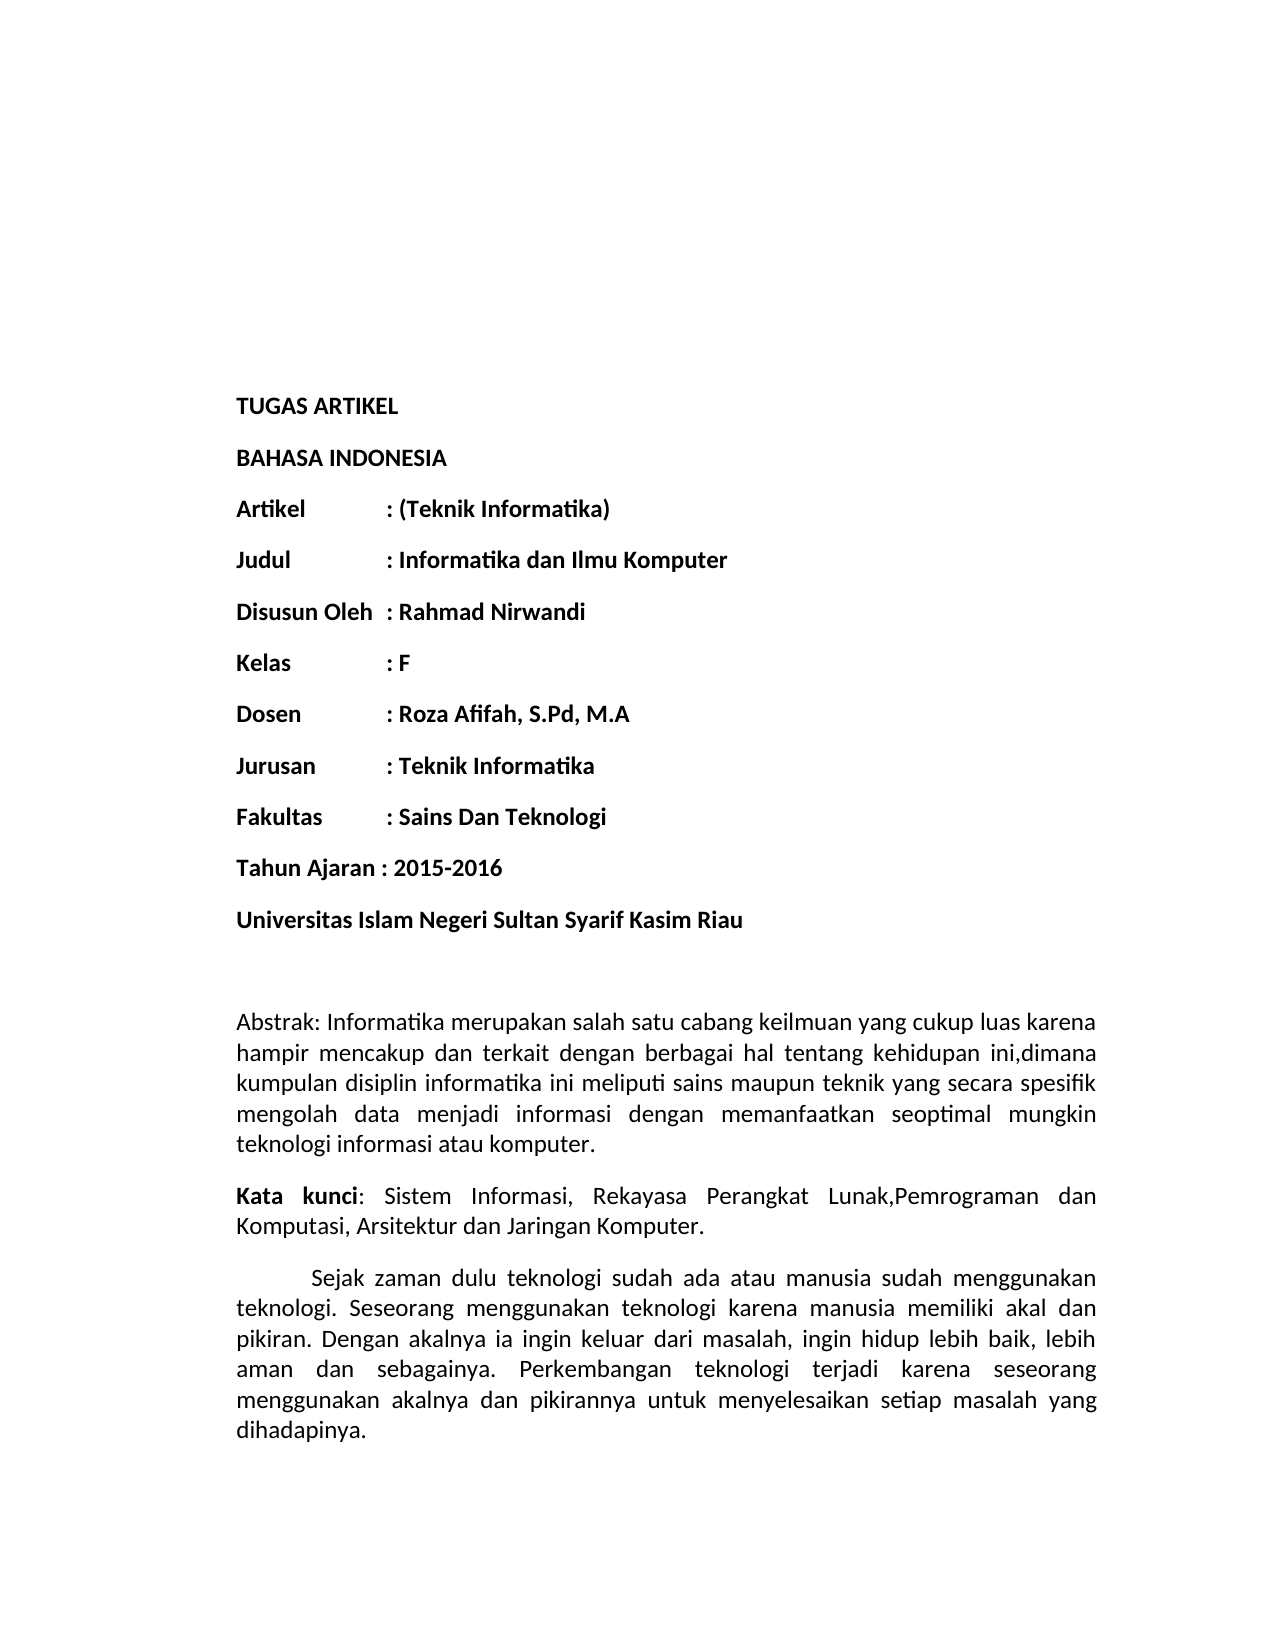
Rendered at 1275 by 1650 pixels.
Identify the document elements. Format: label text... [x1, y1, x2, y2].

text Jurusan : Teknik Informatika [236, 750, 1098, 780]
text TUGAS ARTIKEL [236, 390, 1098, 421]
text BAHASA INDONESIA [236, 442, 1098, 472]
text Universitas Islam Negeri Sultan Syarif Kasim Riau [236, 904, 1098, 934]
text Sejak zaman dulu teknologi sudah ada atau manusia sudah menggunakan teknologi. Seseorang menggunakan teknologi karena manusia memiliki akal dan pikiran. Dengan akalnya ia ingin keluar dari masalah, ingin hidup lebih baik, lebih aman dan sebagainya. Perkembangan teknologi terjadi karena seseorang menggunakan akalnya dan pikirannya untuk menyelesaikan setiap masalah yang dihadapinya. [236, 1262, 1098, 1445]
text Kata kunci: Sistem Informasi, Rekayasa Perangkat Lunak,Pemrograman dan Komputasi, Arsitektur dan Jaringan Komputer. [236, 1180, 1098, 1241]
text Tahun Ajaran : 2015-2016 [236, 852, 1098, 883]
text Dosen : Roza Afifah, S.Pd, M.A [236, 698, 1098, 729]
text Kelas : F [236, 647, 1098, 678]
text Fakultas : Sains Dan Teknologi [236, 801, 1098, 832]
text Abstrak: Informatika merupakan salah satu cabang keilmuan yang cukup luas karena hampir mencakup dan terkait dengan berbagai hal tentang kehidupan ini,dimana kumpulan disiplin informatika ini meliputi sains maupun teknik yang secara spesifik mengolah data menjadi informasi dengan memanfaatkan seoptimal mungkin teknologi informasi atau komputer. [236, 1007, 1098, 1159]
text Artikel : (Teknik Informatika) [236, 493, 1098, 523]
text Judul : Informatika dan Ilmu Komputer [236, 544, 1098, 575]
text Disusun Oleh : Rahmad Nirwandi [236, 596, 1098, 626]
